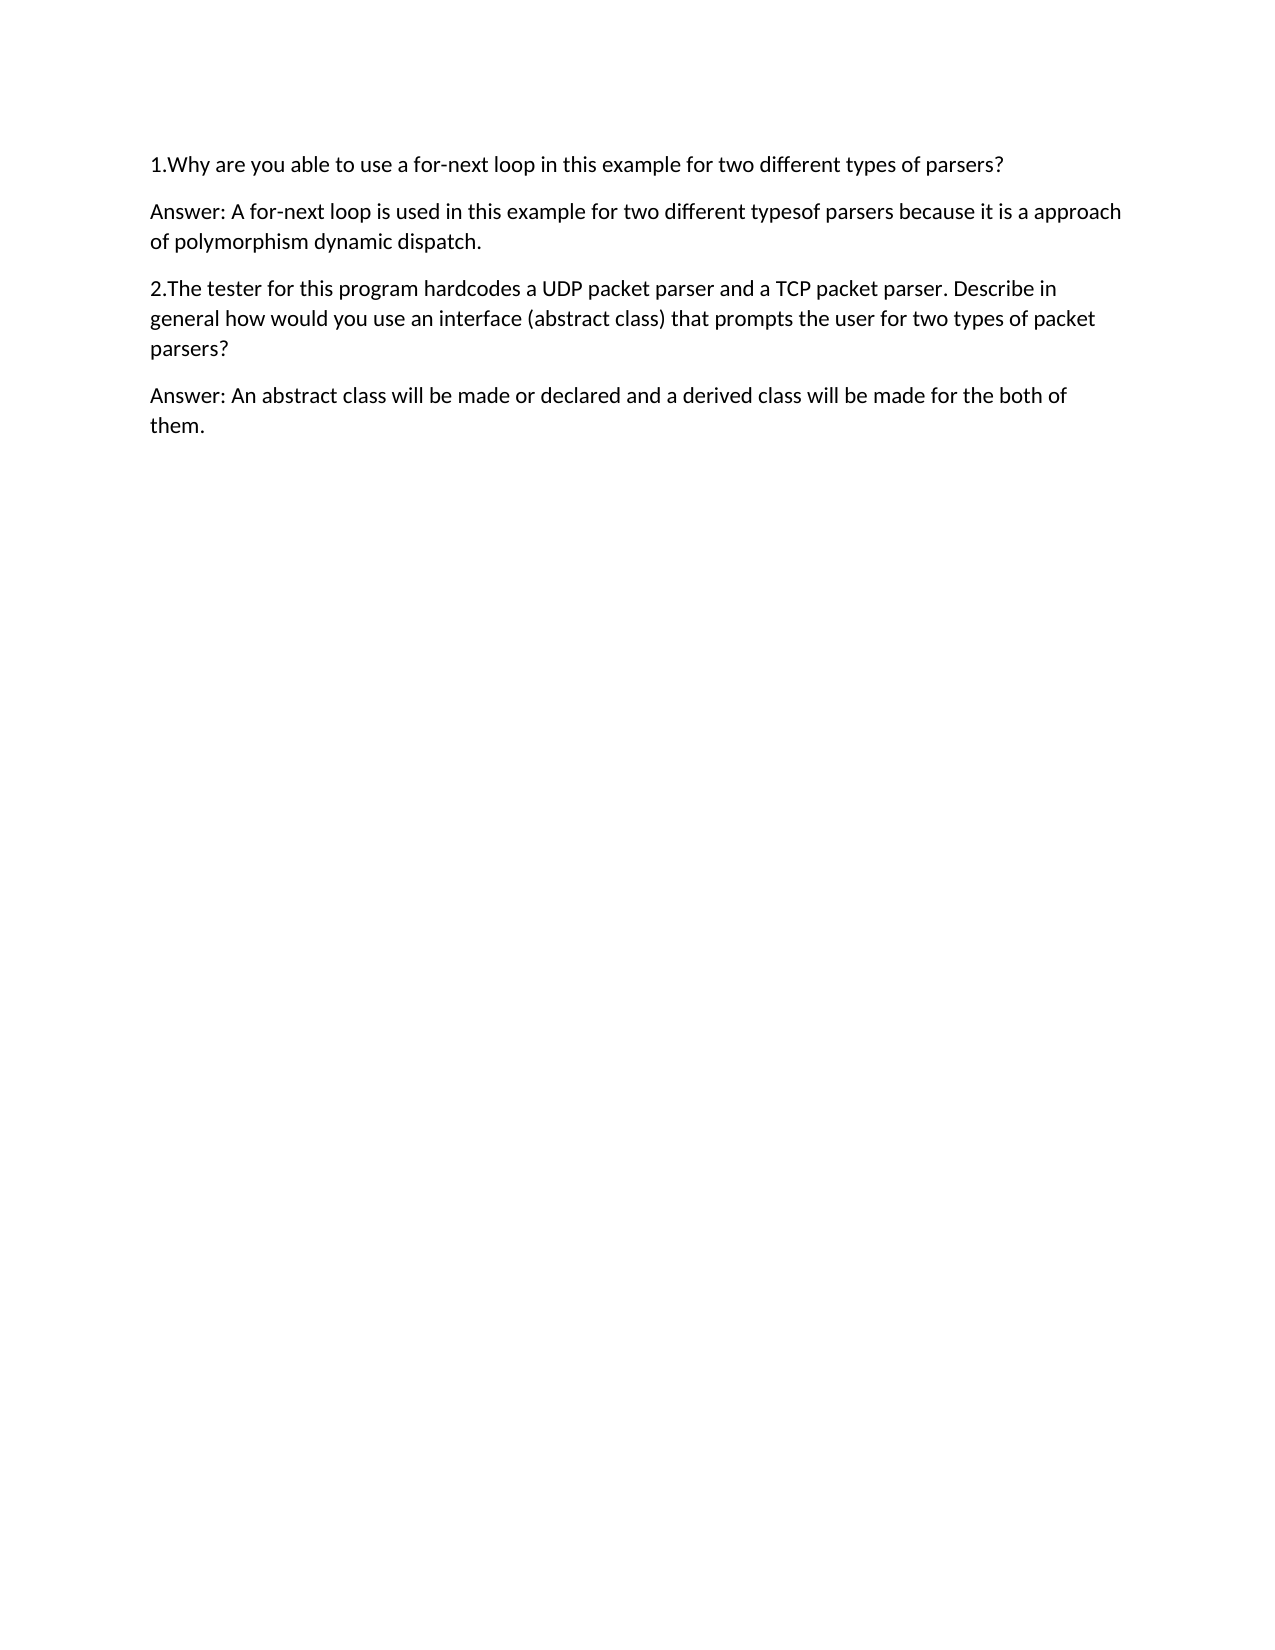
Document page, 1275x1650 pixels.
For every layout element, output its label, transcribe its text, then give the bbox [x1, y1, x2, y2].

text 1.Why are you able to use a for-next loop in this example for two different types of parsers? [150, 150, 1125, 178]
text Answer: An abstract class will be made or declared and a derived class will be made for the both of them. [150, 381, 1125, 439]
text Answer: A for-next loop is used in this example for two different typesof parsers because it is a approach of polymorphism dynamic dispatch. [150, 197, 1125, 255]
text 2.The tester for this program hardcodes a UDP packet parser and a TCP packet parser. Describe in general how would you use an interface (abstract class) that prompts the user for two types of packet parsers? [150, 274, 1125, 362]
